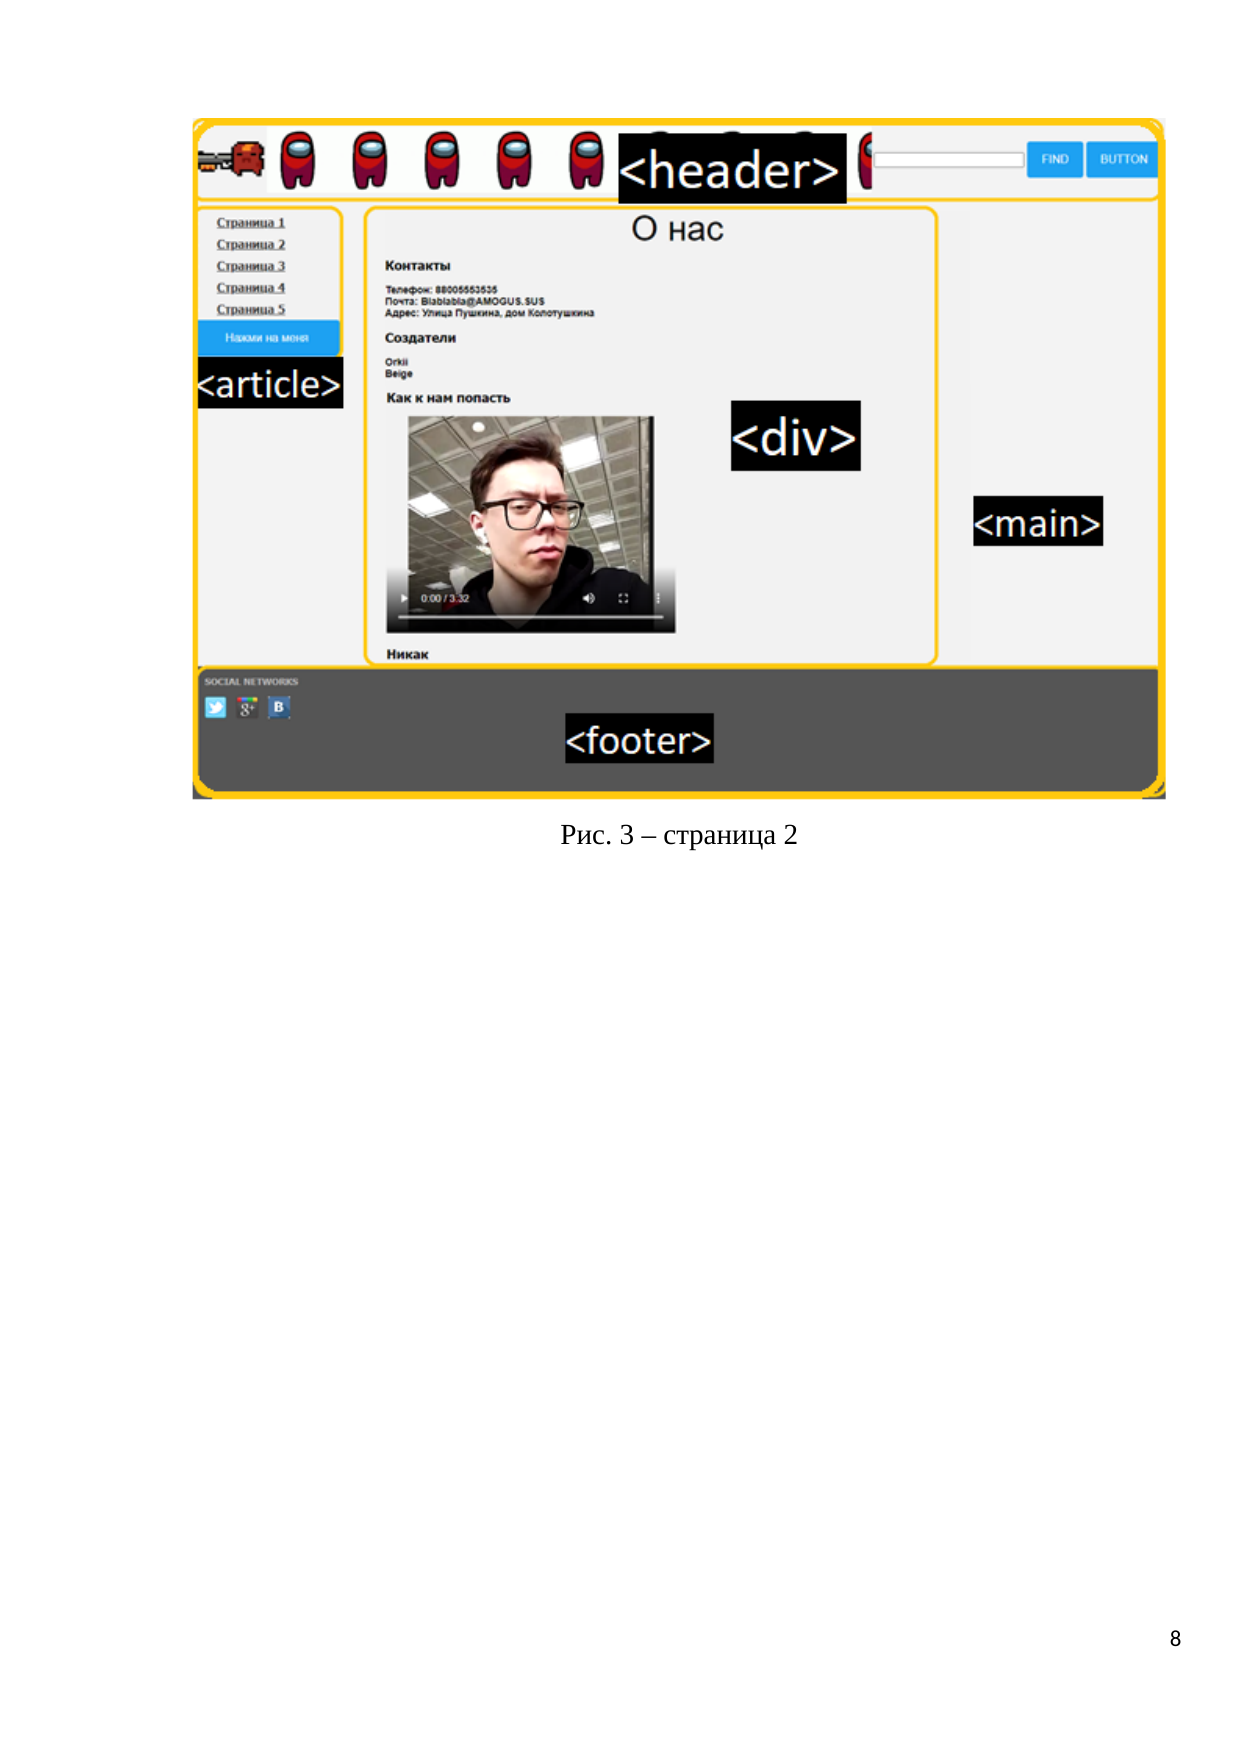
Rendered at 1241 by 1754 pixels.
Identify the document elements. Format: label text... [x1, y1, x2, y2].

picture [192, 118, 1166, 801]
